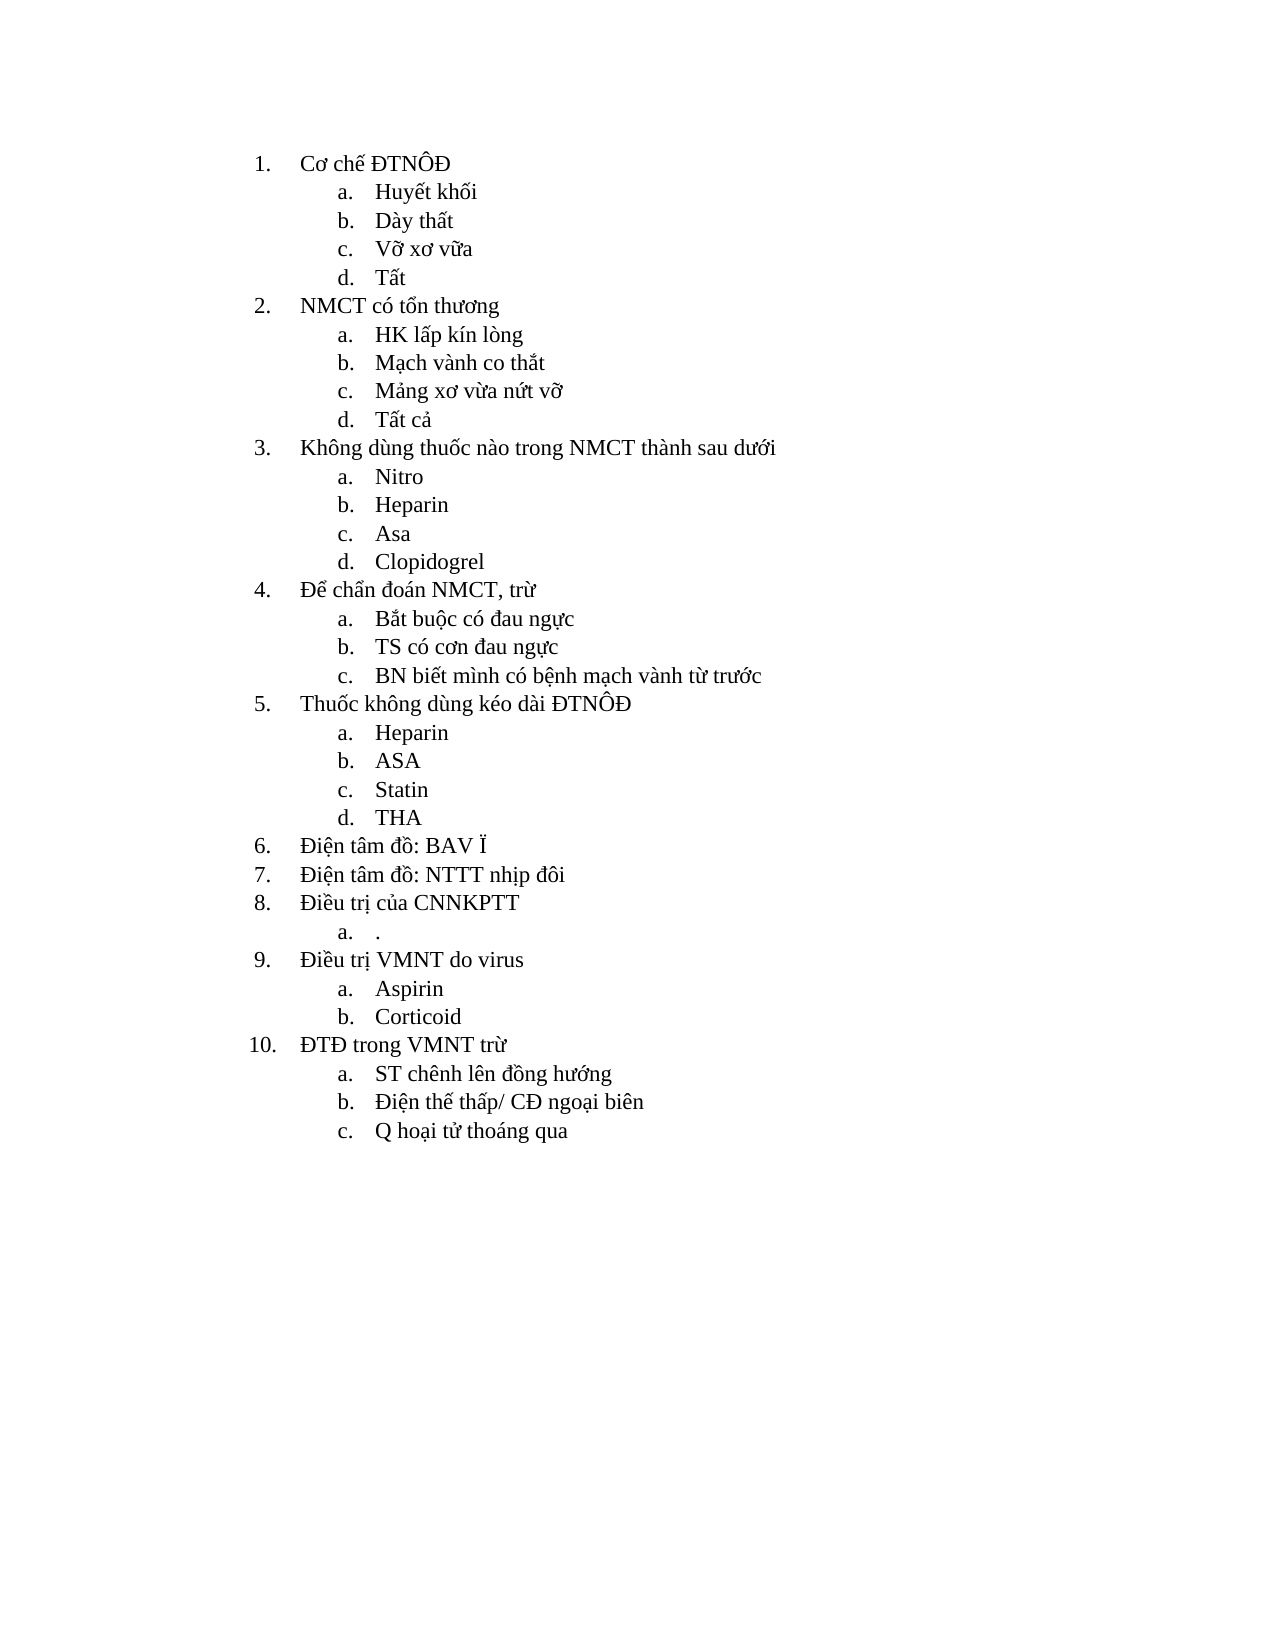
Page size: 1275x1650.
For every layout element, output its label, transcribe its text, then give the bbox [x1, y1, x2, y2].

list BN biết mình có bệnh mạch vành từ trước [337, 662, 1125, 688]
list Điện tâm đồ: BAV Ї [262, 832, 1125, 859]
list Q hoại tử thoáng qua [337, 1117, 1125, 1143]
list Mảng xơ vừa nứt vỡ [337, 377, 1125, 404]
list ASA [337, 747, 1125, 773]
list Cơ chế ĐTNÔĐ [262, 150, 1125, 176]
list Bắt buộc có đau ngực [337, 605, 1125, 631]
list Để chẩn đoán NMCT, trừ [262, 577, 1125, 603]
list THA [337, 804, 1125, 830]
list Aspirin [337, 975, 1125, 1001]
list Nitro [337, 463, 1125, 489]
list Không dùng thuốc nào trong NMCT thành sau dưới [262, 434, 1125, 461]
list Statin [337, 776, 1125, 802]
list . [337, 918, 1125, 944]
list NMCT có tổn thương [262, 292, 1125, 318]
list ĐTĐ trong VMNT trừ [262, 1032, 1125, 1058]
list Corticoid [337, 1003, 1125, 1029]
list Clopidogrel [337, 548, 1125, 574]
list ST chênh lên đồng hướng [337, 1060, 1125, 1086]
list Tất cả [337, 406, 1125, 432]
list Huyết khối [337, 178, 1125, 205]
list Vỡ xơ vữa [337, 235, 1125, 262]
list Dày thất [337, 207, 1125, 233]
list Điều trị của CNNKPTT [262, 889, 1125, 916]
list Thuốc không dùng kéo dài ĐTNÔĐ [262, 690, 1125, 717]
list Điện thế thấp/ CĐ ngoại biên [337, 1088, 1125, 1115]
list TS có cơn đau ngực [337, 633, 1125, 660]
list Điều trị VMNT do virus [262, 946, 1125, 973]
list Heparin [337, 491, 1125, 518]
list HK lấp kín lòng [337, 321, 1125, 347]
list Asa [337, 520, 1125, 546]
list Heparin [337, 719, 1125, 745]
list Điện tâm đồ: NTTT nhịp đôi [262, 861, 1125, 887]
list Mạch vành co thắt [337, 349, 1125, 375]
list Tất [337, 264, 1125, 290]
